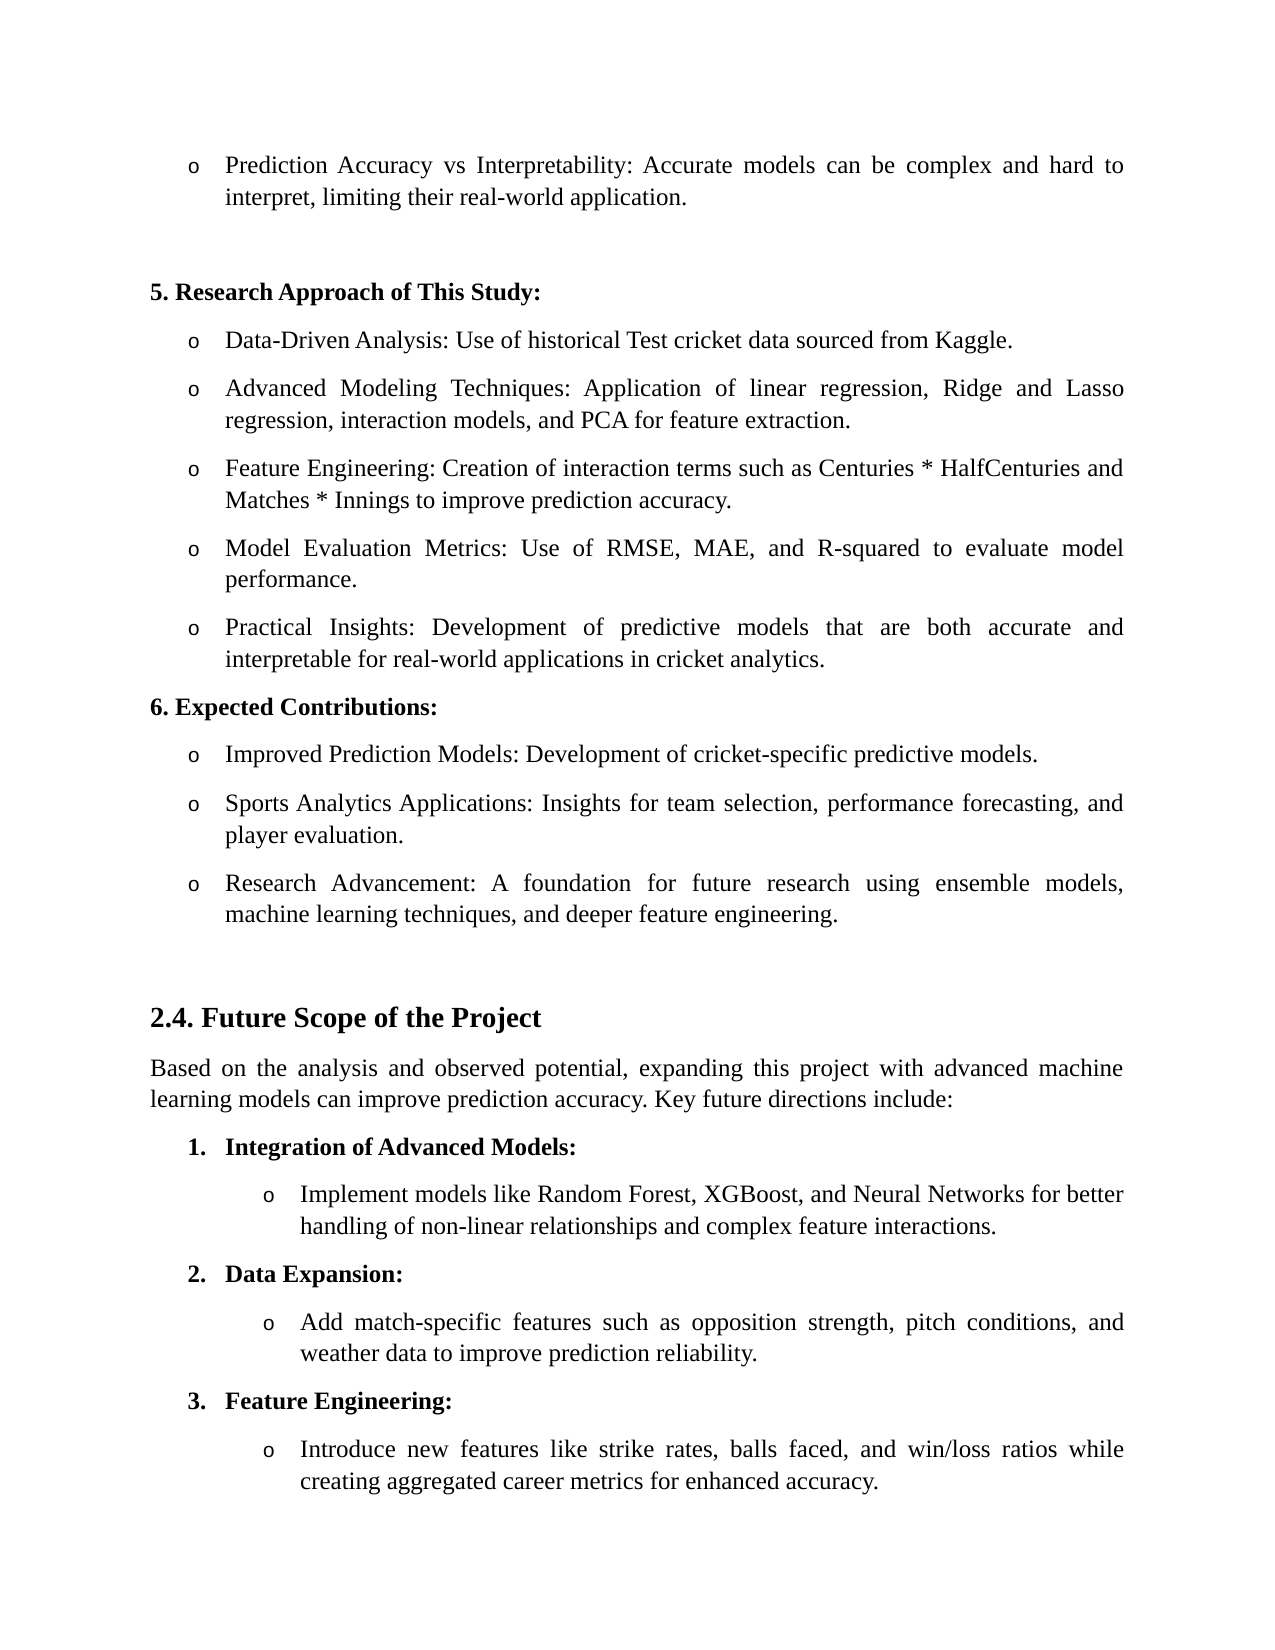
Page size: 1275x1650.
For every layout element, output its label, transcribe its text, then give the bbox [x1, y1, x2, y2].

list Add match-specific features such as opposition strength, pitch conditions, and weather data to improve prediction reliability. [262, 1307, 1125, 1367]
list Data Expansion: [187, 1259, 1125, 1288]
list Implement models like Random Forest, XGBoost, and Neural Networks for better handling of non-linear relationships and complex feature interactions. [262, 1179, 1125, 1240]
text Based on the analysis and observed potential, expanding this project with advanced machine learning models can improve prediction accuracy. Key future directions include: [150, 1053, 1125, 1113]
list Integration of Advanced Models: [187, 1132, 1125, 1160]
list Introduce new features like strike rates, balls faced, and win/loss ratios while creating aggregated career metrics for enhanced accuracy. [262, 1434, 1125, 1494]
text 2.4. Future Scope of the Project [150, 1000, 1125, 1034]
list Advanced Modeling Techniques: Application of linear regression, Ridge and Lasso regression, interaction models, and PCA for feature extraction. [187, 373, 1125, 434]
list Data-Driven Analysis: Use of historical Test cricket data sourced from Kaggle. [187, 325, 1125, 354]
list Feature Engineering: [187, 1386, 1125, 1415]
list Model Evaluation Metrics: Use of RMSE, MAE, and R-squared to evaluate model performance. [187, 533, 1125, 593]
list Feature Engineering: Creation of interaction terms such as Centuries * HalfCenturies and Matches * Innings to improve prediction accuracy. [187, 453, 1125, 514]
text 6. Expected Contributions: [150, 692, 1125, 721]
list Practical Insights: Development of predictive models that are both accurate and interpretable for real-world applications in cricket analytics. [187, 612, 1125, 673]
text 5. Research Approach of This Study: [150, 277, 1125, 306]
list Research Advancement: A foundation for future research using ensemble models, machine learning techniques, and deeper feature engineering. [187, 868, 1125, 928]
list Prediction Accuracy vs Interpretability: Accurate models can be complex and hard to interpret, limiting their real-world application. [187, 150, 1125, 211]
list Sports Analytics Applications: Insights for team selection, performance forecasting, and player evaluation. [187, 788, 1125, 849]
list Improved Prediction Models: Development of cricket-specific predictive models. [187, 739, 1125, 769]
